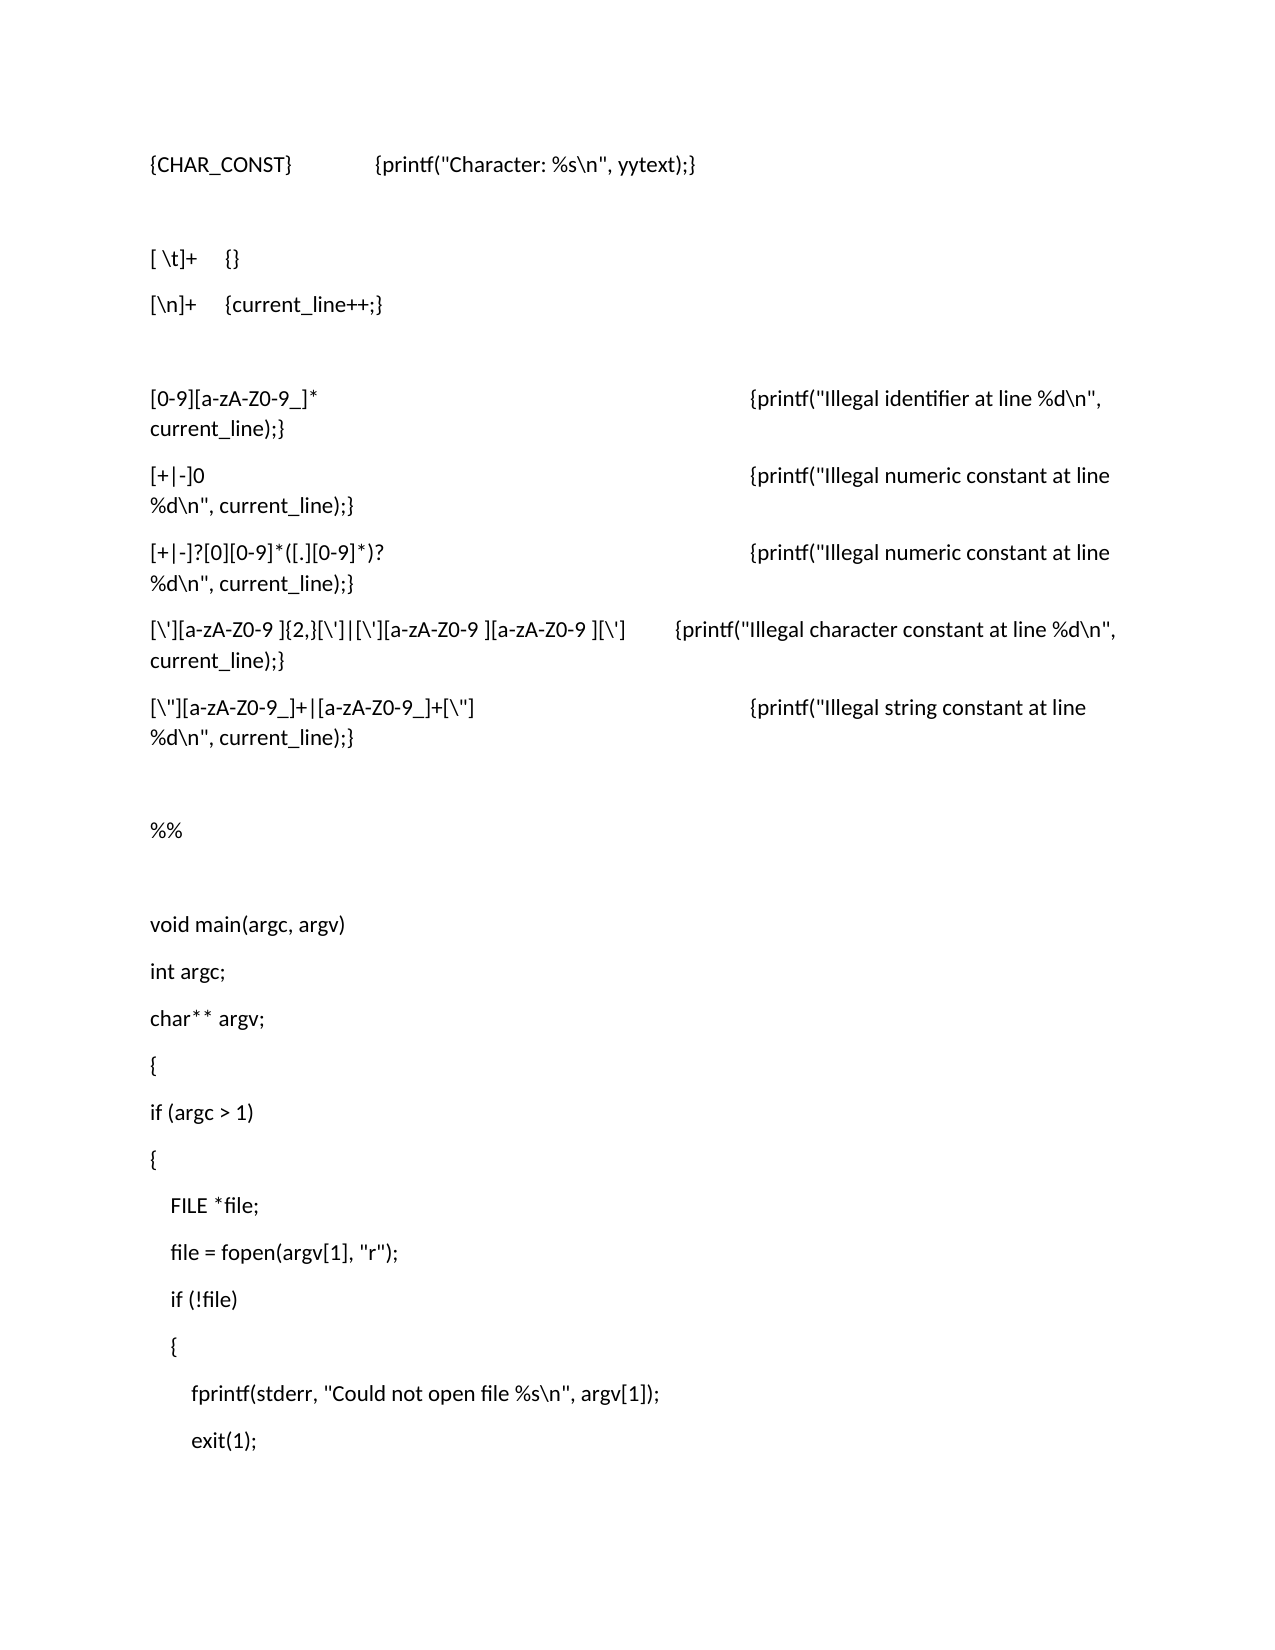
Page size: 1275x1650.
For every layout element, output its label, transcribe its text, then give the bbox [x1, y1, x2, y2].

text [0-9][a-zA-Z0-9_]* {printf("Illegal identifier at line %d\n", current_line);} [150, 384, 1125, 443]
text [\'][a-zA-Z0-9 ]{2,}[\']|[\'][a-zA-Z0-9 ][a-zA-Z0-9 ][\'] {printf("Illegal character constant at line %d\n", current_line);} [150, 616, 1125, 674]
text exit(1); [150, 1426, 1125, 1454]
text FILE *file; [150, 1192, 1125, 1220]
text { [150, 1051, 1125, 1079]
text { [150, 1145, 1125, 1173]
text [+|-]0 {printf("Illegal numeric constant at line %d\n", current_line);} [150, 461, 1125, 520]
text if (argc > 1) [150, 1098, 1125, 1126]
text file = fopen(argv[1], "r"); [150, 1238, 1125, 1267]
text int argc; [150, 957, 1125, 985]
text fprintf(stderr, "Could not open file %s\n", argv[1]); [150, 1379, 1125, 1407]
text if (!file) [150, 1285, 1125, 1313]
text [\"][a-zA-Z0-9_]+|[a-zA-Z0-9_]+[\"] {printf("Illegal string constant at line %d\n", current_line);} [150, 693, 1125, 751]
text [+|-]?[0][0-9]*([.][0-9]*)? {printf("Illegal numeric constant at line %d\n", current_line);} [150, 538, 1125, 597]
text [ \t]+ {} [150, 244, 1125, 272]
text void main(argc, argv) [150, 910, 1125, 938]
text {CHAR_CONST} {printf("Character: %s\n", yytext);} [150, 150, 1125, 178]
text { [150, 1332, 1125, 1360]
text %% [150, 817, 1125, 845]
text char** argv; [150, 1004, 1125, 1032]
text [\n]+ {current_line++;} [150, 291, 1125, 319]
